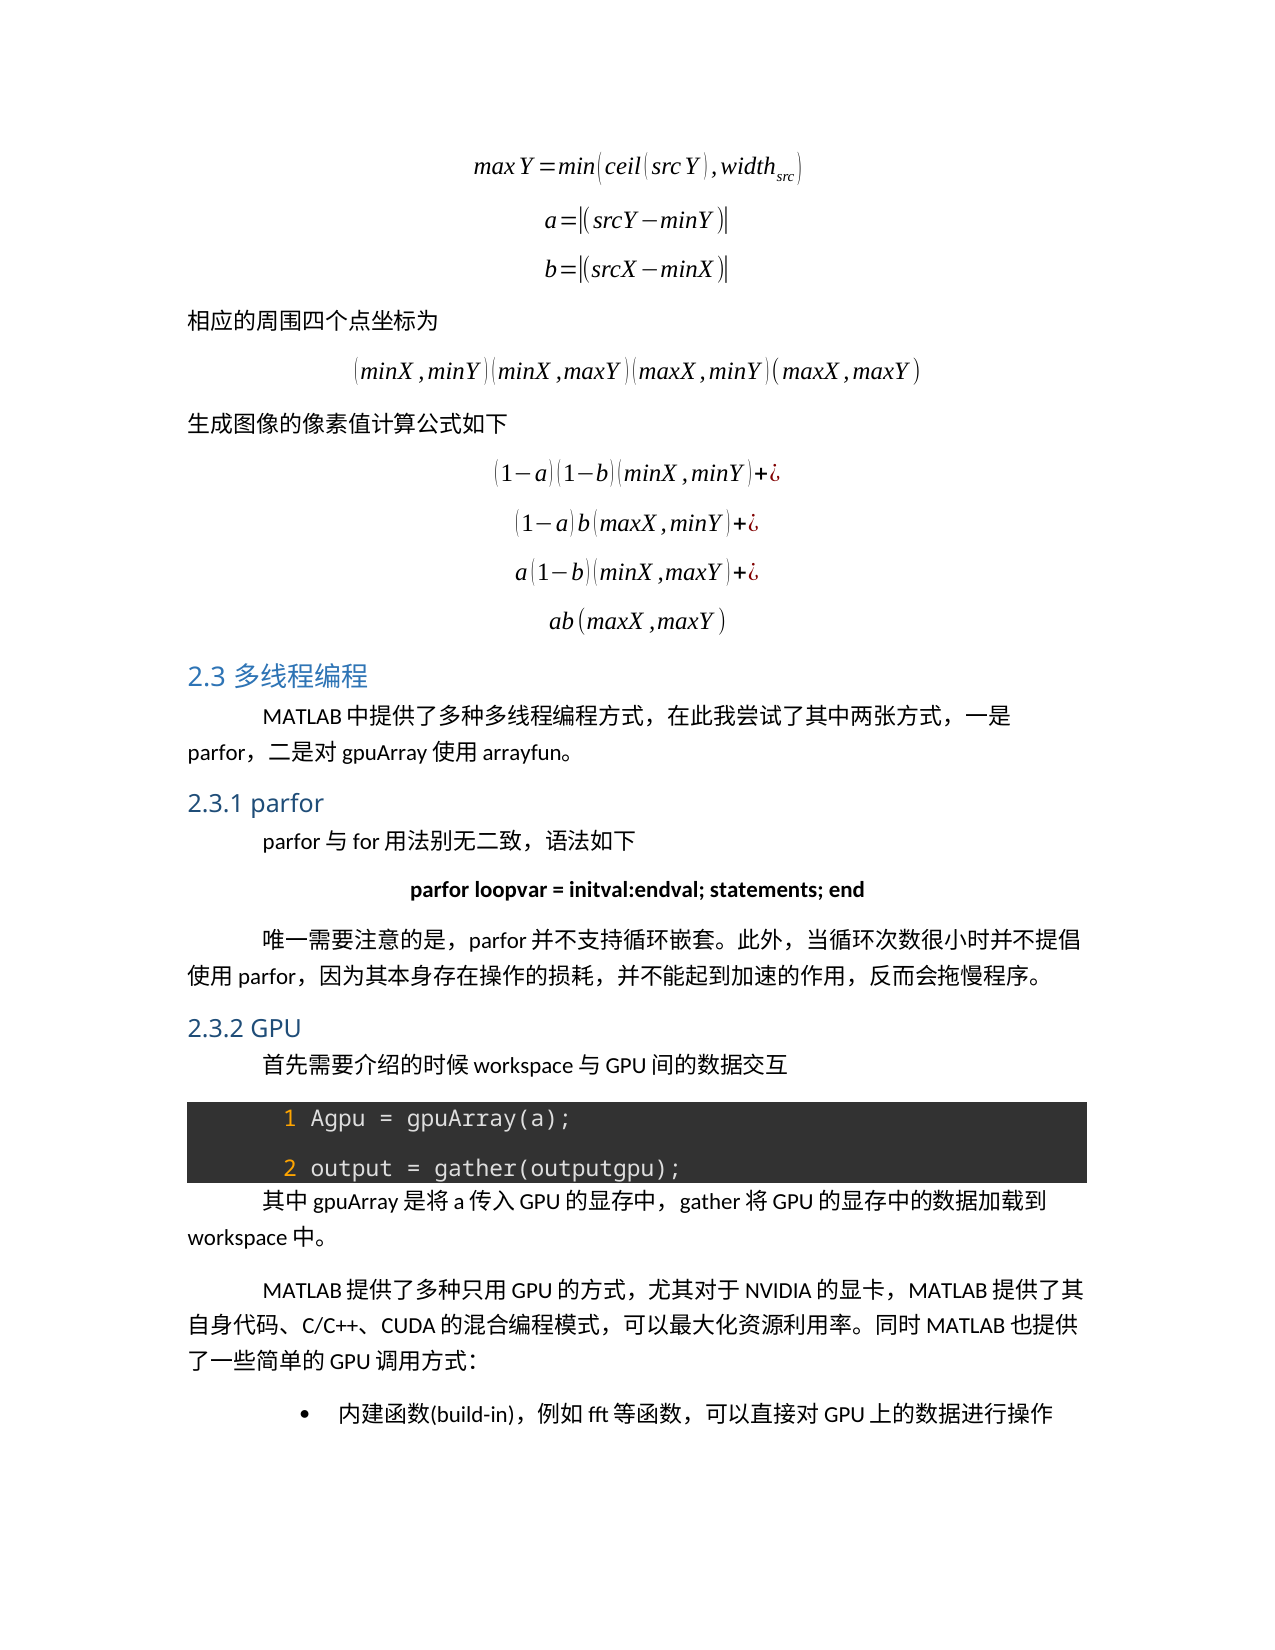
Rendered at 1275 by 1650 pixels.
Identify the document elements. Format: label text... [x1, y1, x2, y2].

subtitle 2.3.2 GPU [187, 1011, 1087, 1044]
list 内建函数(build-in)，例如fft等函数，可以直接对GPU上的数据进行操作 [301, 1396, 1087, 1429]
text 2 output = gather(outputgpu); [187, 1152, 1087, 1183]
text 1 Agpu = gpuArray(a); [187, 1102, 1087, 1133]
text MATLAB提供了多种只用GPU的方式，尤其对于NVIDIA的显卡，MATLAB提供了其自身代码、C/C++、CUDA的混合编程模式，可以最大化资源利用率。同时MATLAB也提供了一些简单的GPU调用方式： [187, 1271, 1087, 1376]
text MATLAB中提供了多种多线程编程方式，在此我尝试了其中两张方式，一是parfor，二是对gpuArray使用arrayfun。 [187, 698, 1087, 767]
text 生成图像的像素值计算公式如下 [187, 405, 1087, 439]
text parfor loopvar = initval:endval; statements; end [187, 875, 1087, 903]
subtitle 2.3.1 parfor [187, 786, 1087, 820]
text 相应的周围四个点坐标为 [187, 303, 1087, 336]
text 唯一需要注意的是，parfor并不支持循环嵌套。此外，当循环次数很小时并不提倡使用parfor，因为其本身存在操作的损耗，并不能起到加速的作用，反而会拖慢程序。 [187, 922, 1087, 991]
text 首先需要介绍的时候workspace与GPU间的数据交互 [187, 1047, 1087, 1081]
text 其中gpuArray是将a传入GPU的显存中，gather将GPU的显存中的数据加载到workspace中。 [187, 1183, 1087, 1252]
subtitle 2.3 多线程编程 [187, 655, 1087, 694]
text parfor与for用法别无二致，语法如下 [187, 823, 1087, 856]
